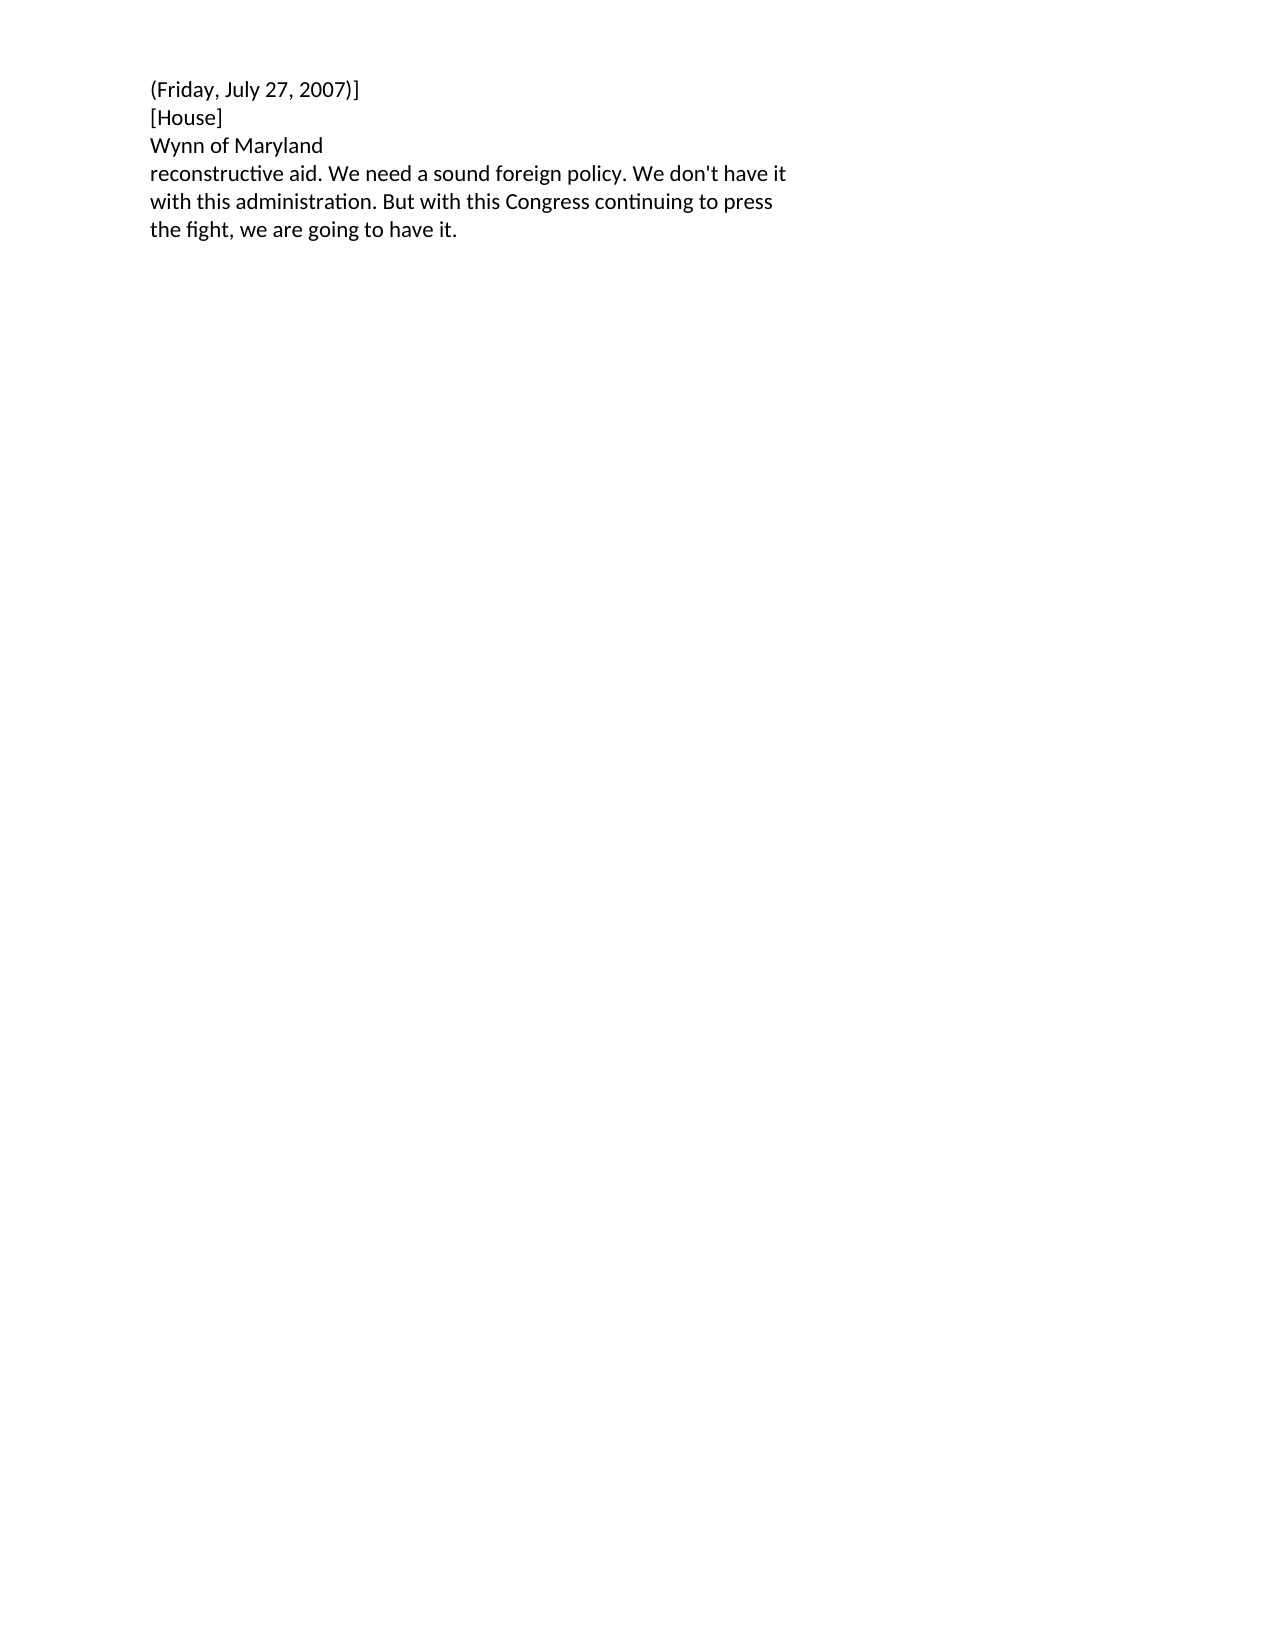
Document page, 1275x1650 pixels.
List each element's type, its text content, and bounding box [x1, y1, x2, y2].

text reconstructive aid. We need a sound foreign policy. We don't have it [150, 159, 1125, 187]
text with this administration. But with this Congress continuing to press [150, 187, 1125, 215]
text the fight, we are going to have it. [150, 215, 1125, 243]
